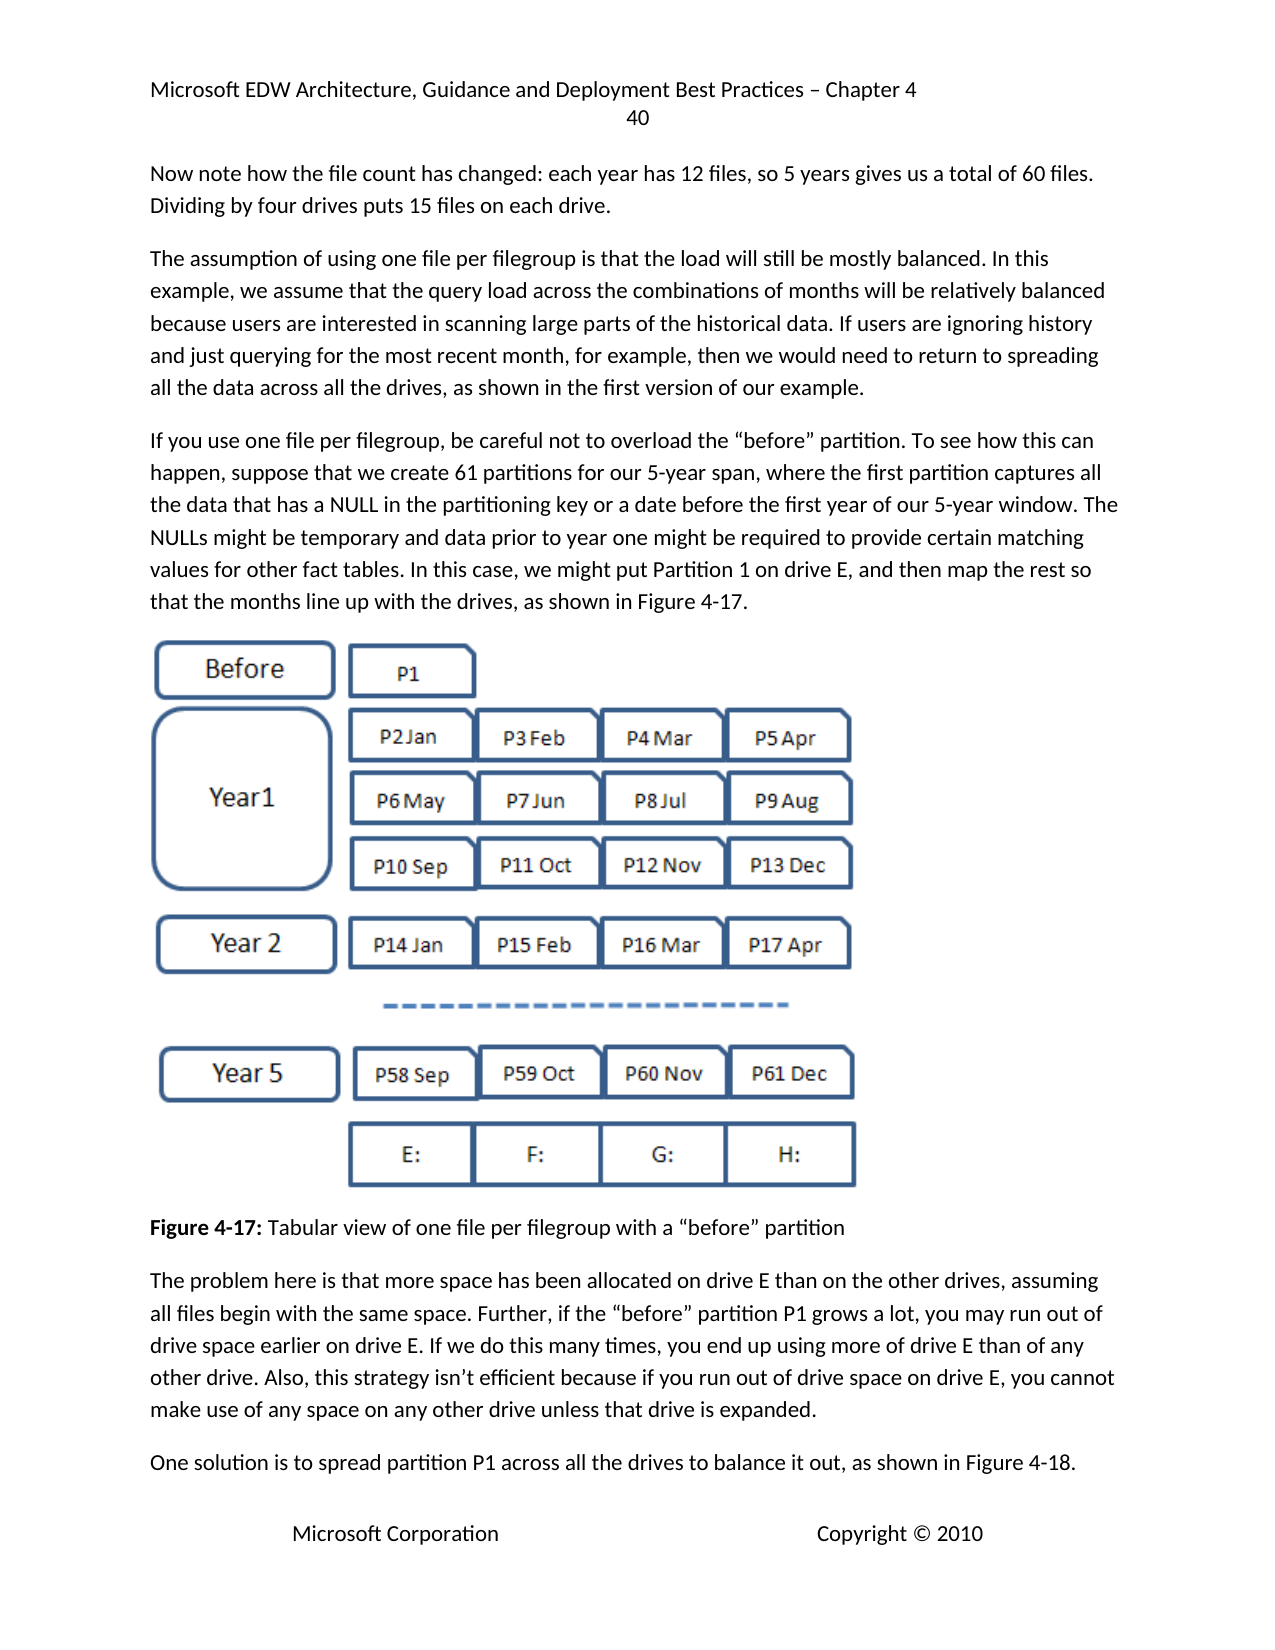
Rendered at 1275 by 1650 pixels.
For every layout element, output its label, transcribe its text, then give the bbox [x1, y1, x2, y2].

picture [150, 640, 858, 1189]
text Figure 4-17: Tabular view of one file per filegroup with a “before” partition [150, 1213, 1125, 1241]
text If you use one file per filegroup, be careful not to overload the “before” partition. To see how this can happen, suppose that we create 61 partitions for our 5-year span, where the first partition captures all the data that has a NULL in the partitioning key or a date before the first year of our 5-year window. The NULLs might be temporary and data prior to year one might be required to provide certain matching values for other fact tables. In this case, we might put Partition 1 on drive E, and then map the rest so that the months line up with the drives, as shown in Figure 4-17. [150, 426, 1125, 615]
text The assumption of using one file per filegroup is that the load will still be mostly balanced. In this example, we assume that the query load across the combinations of months will be relatively balanced because users are interested in scanning large parts of the historical data. If users are ignoring history and just querying for the most recent month, for example, then we would need to return to spreading all the data across all the drives, as shown in the first version of our example. [150, 244, 1125, 401]
text The problem here is that more space has been allocated on drive E than on the other drives, assuming all files begin with the same space. Further, if the “before” partition P1 grows a lot, you may run out of drive space earlier on drive E. If we do this many times, you end up using more of drive E than of any other drive. Also, this strategy isn’t efficient because if you run out of drive space on drive E, you cannot make use of any space on any other drive unless that drive is expanded. [150, 1266, 1125, 1423]
text One solution is to spread partition P1 across all the drives to balance it out, as shown in Figure 4-18. [150, 1448, 1125, 1476]
text Now note how the file count has changed: each year has 12 files, so 5 years gives us a total of 60 files. Dividing by four drives puts 15 files on each drive. [150, 159, 1125, 219]
